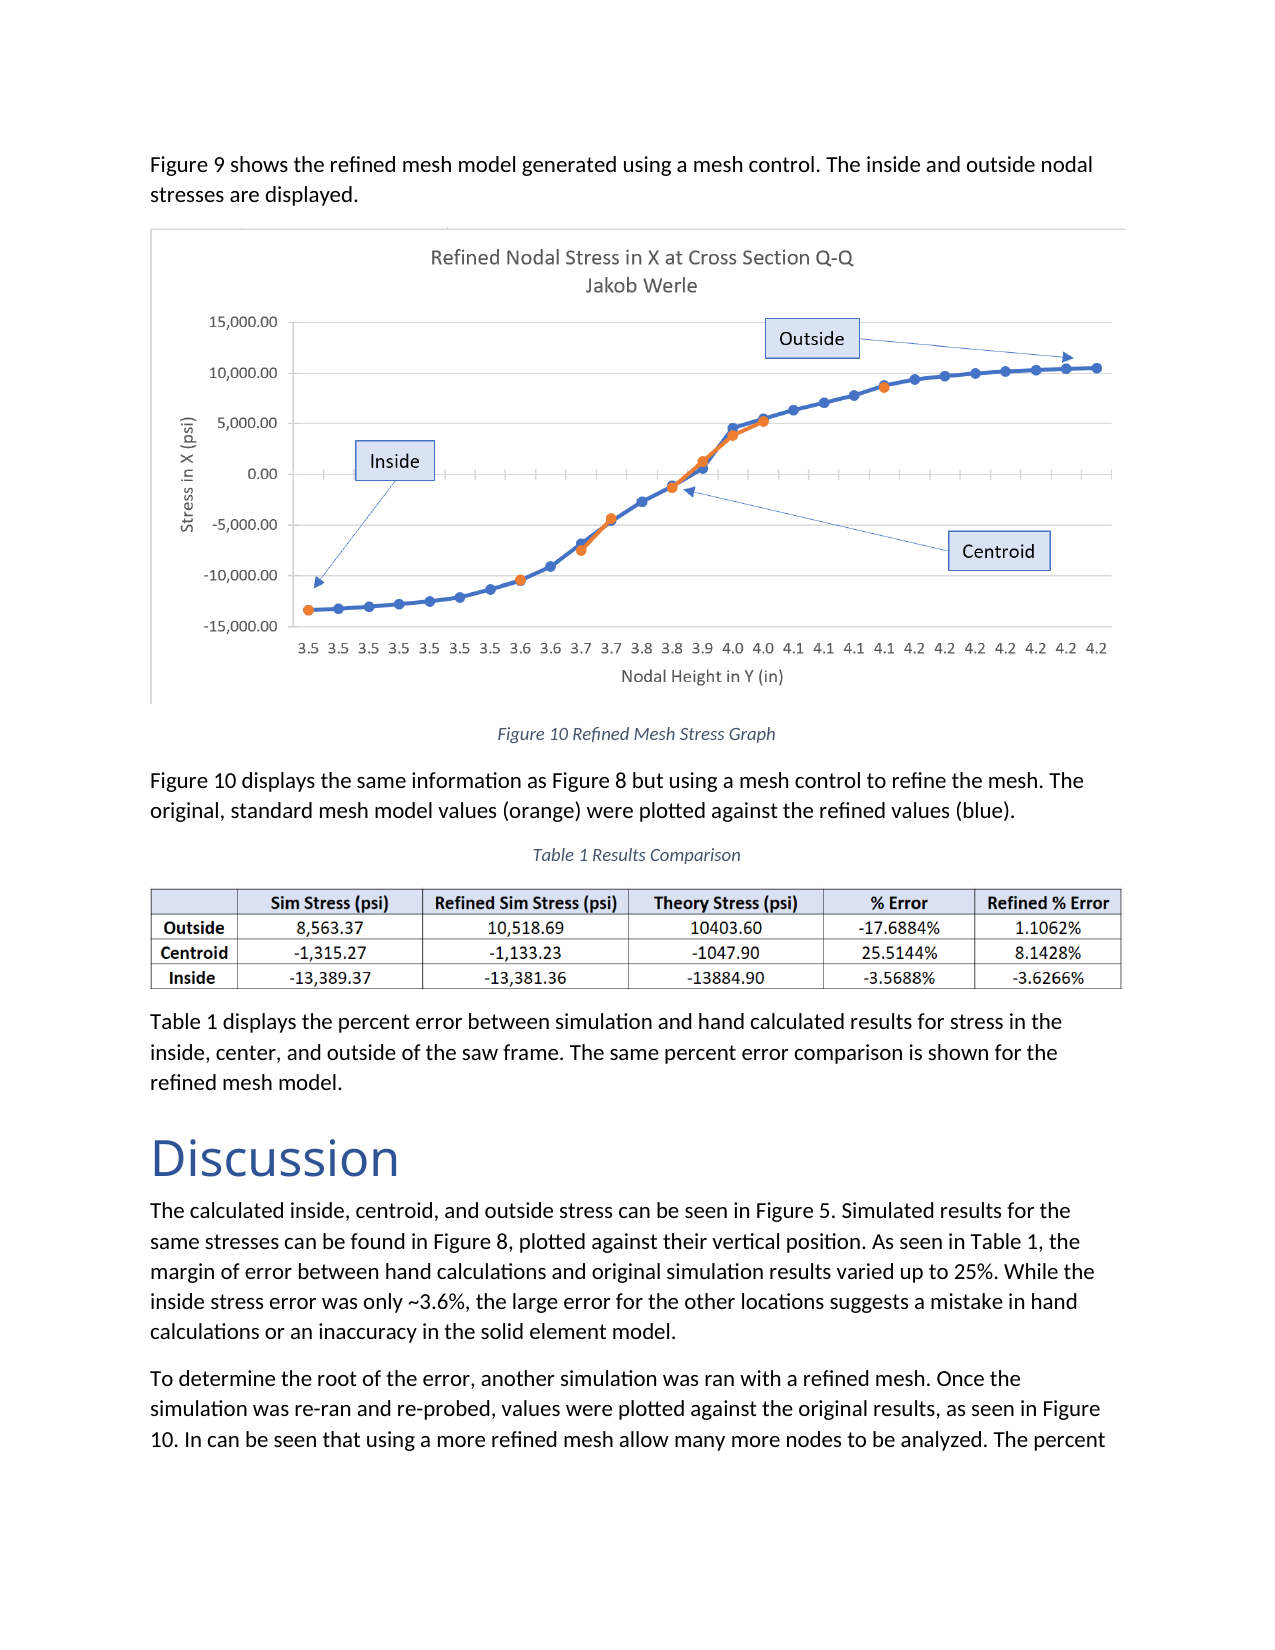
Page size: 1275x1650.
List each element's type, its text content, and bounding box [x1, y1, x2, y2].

picture [150, 887, 1124, 989]
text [150, 1364, 1125, 1453]
text Figure 10 displays the same information as Figure 8 but using a mesh control to refine the mesh. The original, standard mesh model values (orange) were plotted against the refined values (blue). [150, 766, 1125, 824]
subtitle Discussion [150, 1123, 1125, 1191]
text Figure 10 Refined Mesh Stress Graph [150, 722, 1125, 745]
text Table 1 Results Comparison [150, 843, 1125, 866]
text Table 1 displays the percent error between simulation and hand calculated results for stress in the inside, center, and outside of the saw frame. The same percent error comparison is shown for the refined mesh model. [150, 1007, 1125, 1096]
picture [150, 227, 1125, 704]
text Figure 9 shows the refined mesh model generated using a mesh control. The inside and outside nodal stresses are displayed. [150, 150, 1125, 208]
text The calculated inside, centroid, and outside stress can be seen in Figure 5. Simulated results for the same stresses can be found in Figure 8, plotted against their vertical position. As seen in Table 1, the margin of error between hand calculations and original simulation results varied up to 25%. While the inside stress error was only ~3.6%, the large error for the other locations suggests a mistake in hand calculations or an inaccuracy in the solid element model. [150, 1197, 1125, 1345]
